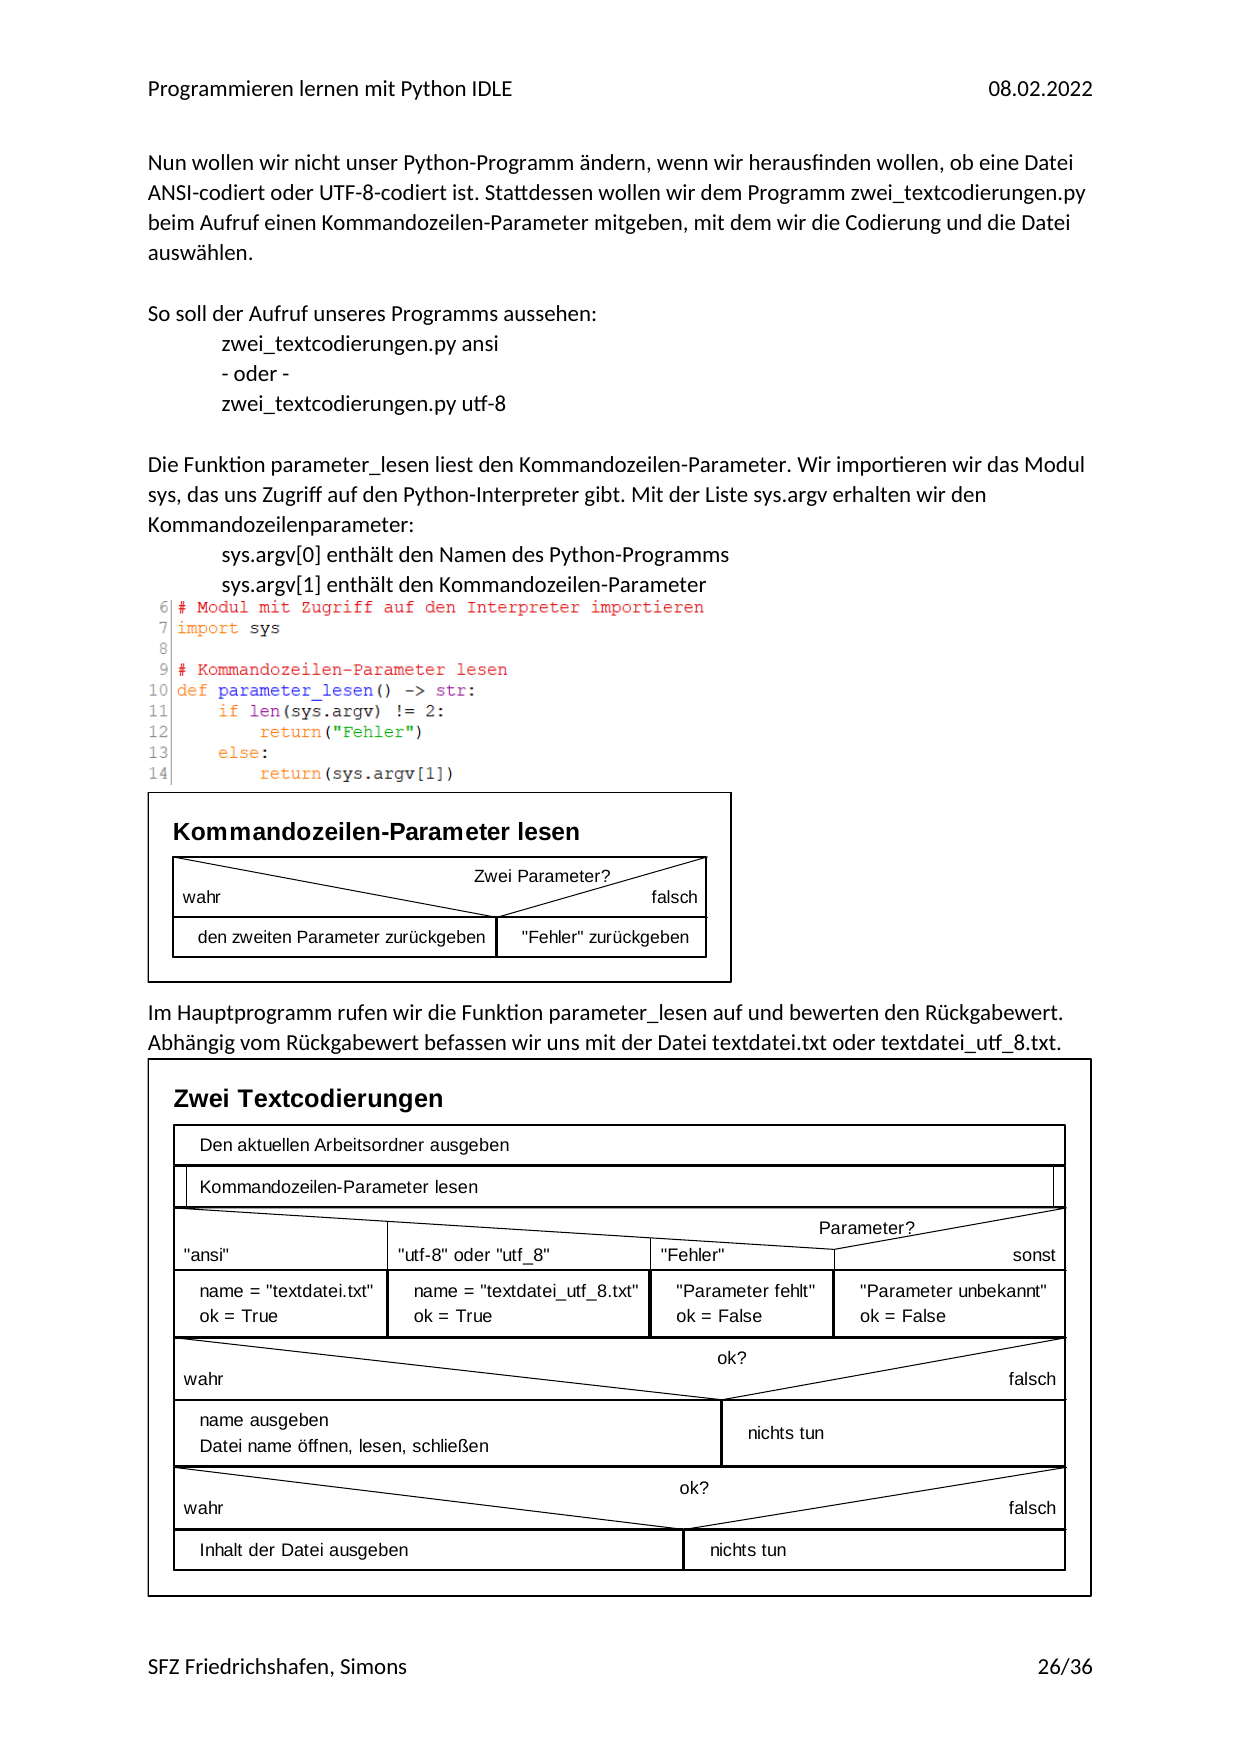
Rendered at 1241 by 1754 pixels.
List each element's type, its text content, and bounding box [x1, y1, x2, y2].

text Im Hauptprogramm rufen wir die Funktion parameter_lesen auf und bewerten den Rückgabewert. [148, 998, 1092, 1026]
text Die Funktion parameter_lesen liest den Kommandozeilen-Parameter. Wir importieren wir das Modul sys, das uns Zugriff auf den Python-Interpreter gibt. Mit der Liste sys.argv erhalten wir den Kommandozeilenparameter: [148, 450, 1092, 538]
text sys.argv[1] enthält den Kommandozeilen-Parameter [148, 571, 1092, 599]
text sys.argv[0] enthält den Namen des Python-Programms [148, 540, 1092, 568]
text zwei_textcodierungen.py utf-8 [148, 389, 1092, 417]
text Abhängig vom Rückgabewert befassen wir uns mit der Datei textdatei.txt oder textdatei_utf_8.txt. [148, 1028, 1092, 1056]
text Nun wollen wir nicht unser Python-Programm ändern, wenn wir herausfinden wollen, ob eine Datei ANSI-codiert oder UTF-8-codiert ist. Stattdessen wollen wir dem Programm zwei_textcodierungen.py beim Aufruf einen Kommandozeilen-Parameter mitgeben, mit dem wir die Codierung und die Datei auswählen. [148, 148, 1092, 266]
text zwei_textcodierungen.py ansi [148, 329, 1092, 357]
text So soll der Aufruf unseres Programms aussehen: [148, 299, 1092, 327]
text - oder - [148, 359, 1092, 387]
picture [147, 600, 724, 785]
